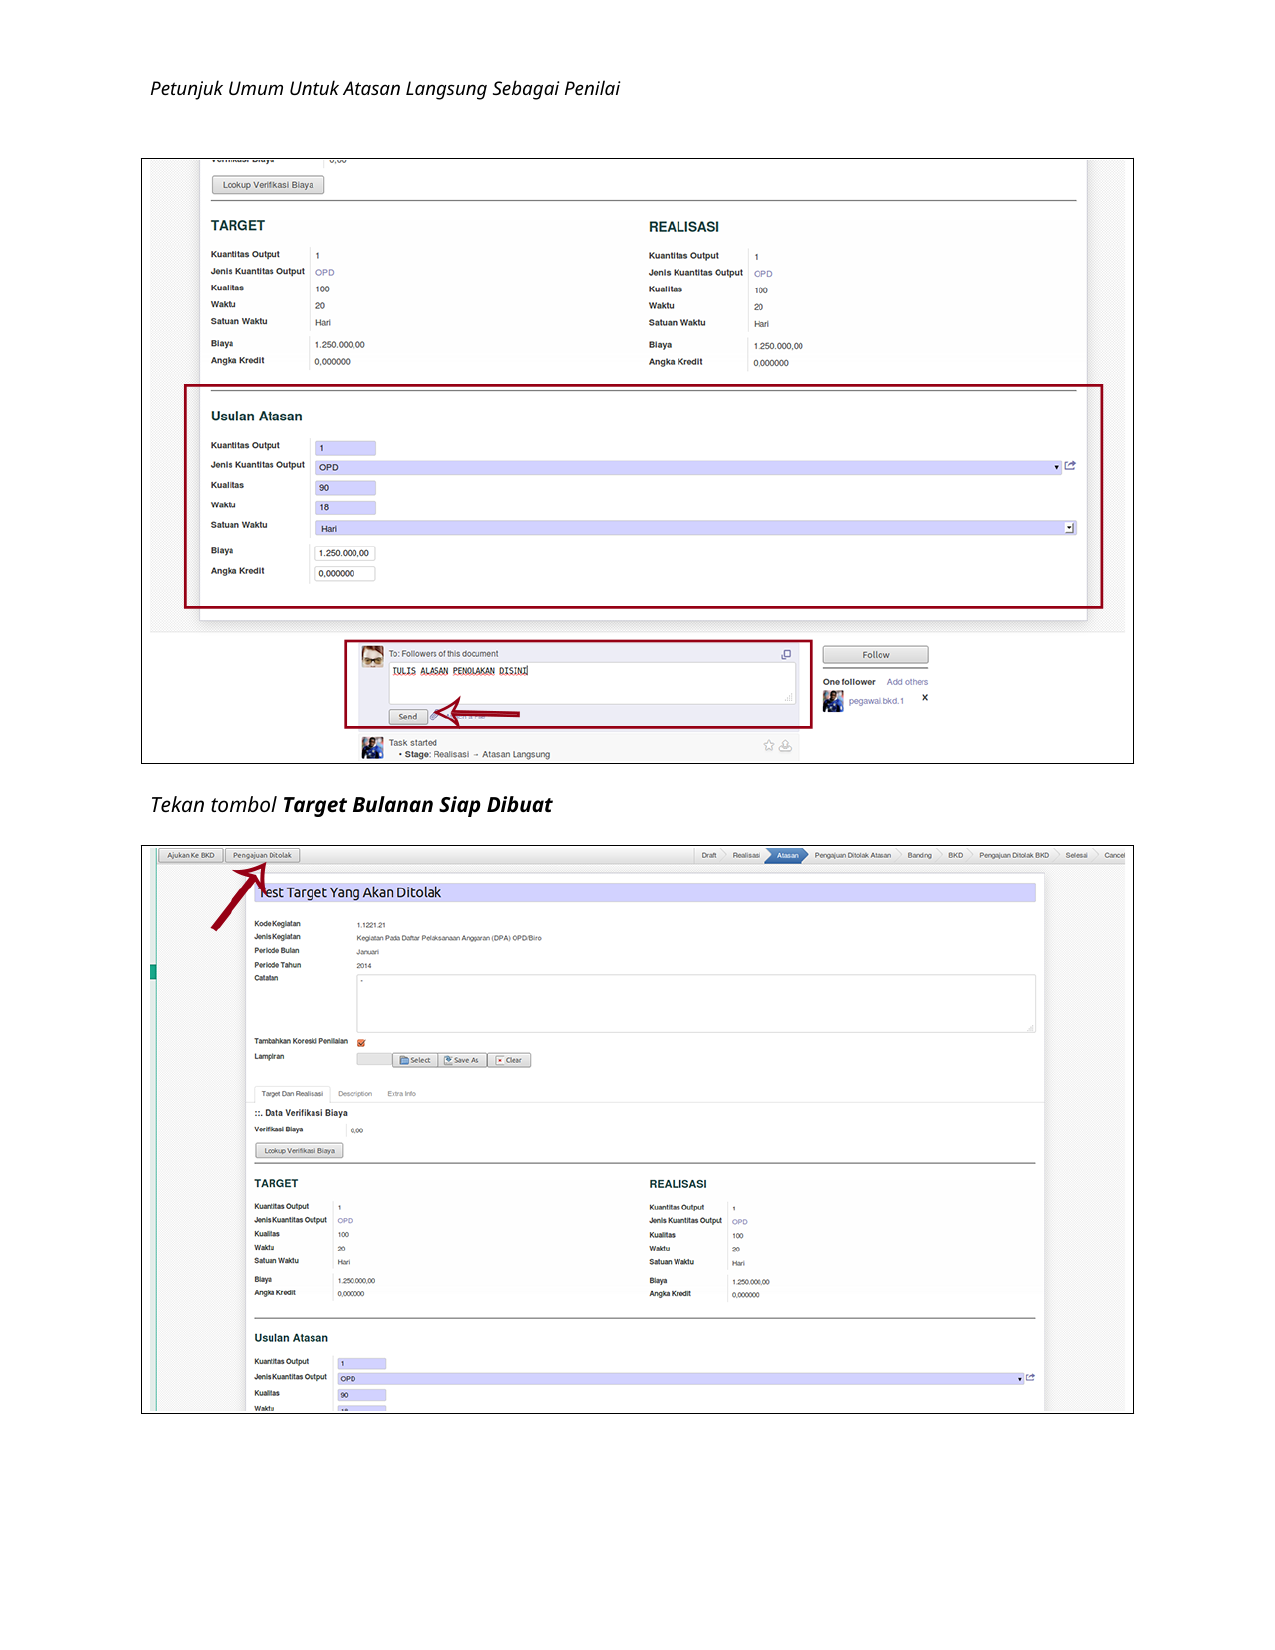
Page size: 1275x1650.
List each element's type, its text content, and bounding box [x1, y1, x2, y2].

picture [150, 160, 1125, 761]
picture [150, 848, 1125, 1411]
text Tekan tombol Target Bulanan Siap Dibuat [150, 790, 1125, 818]
